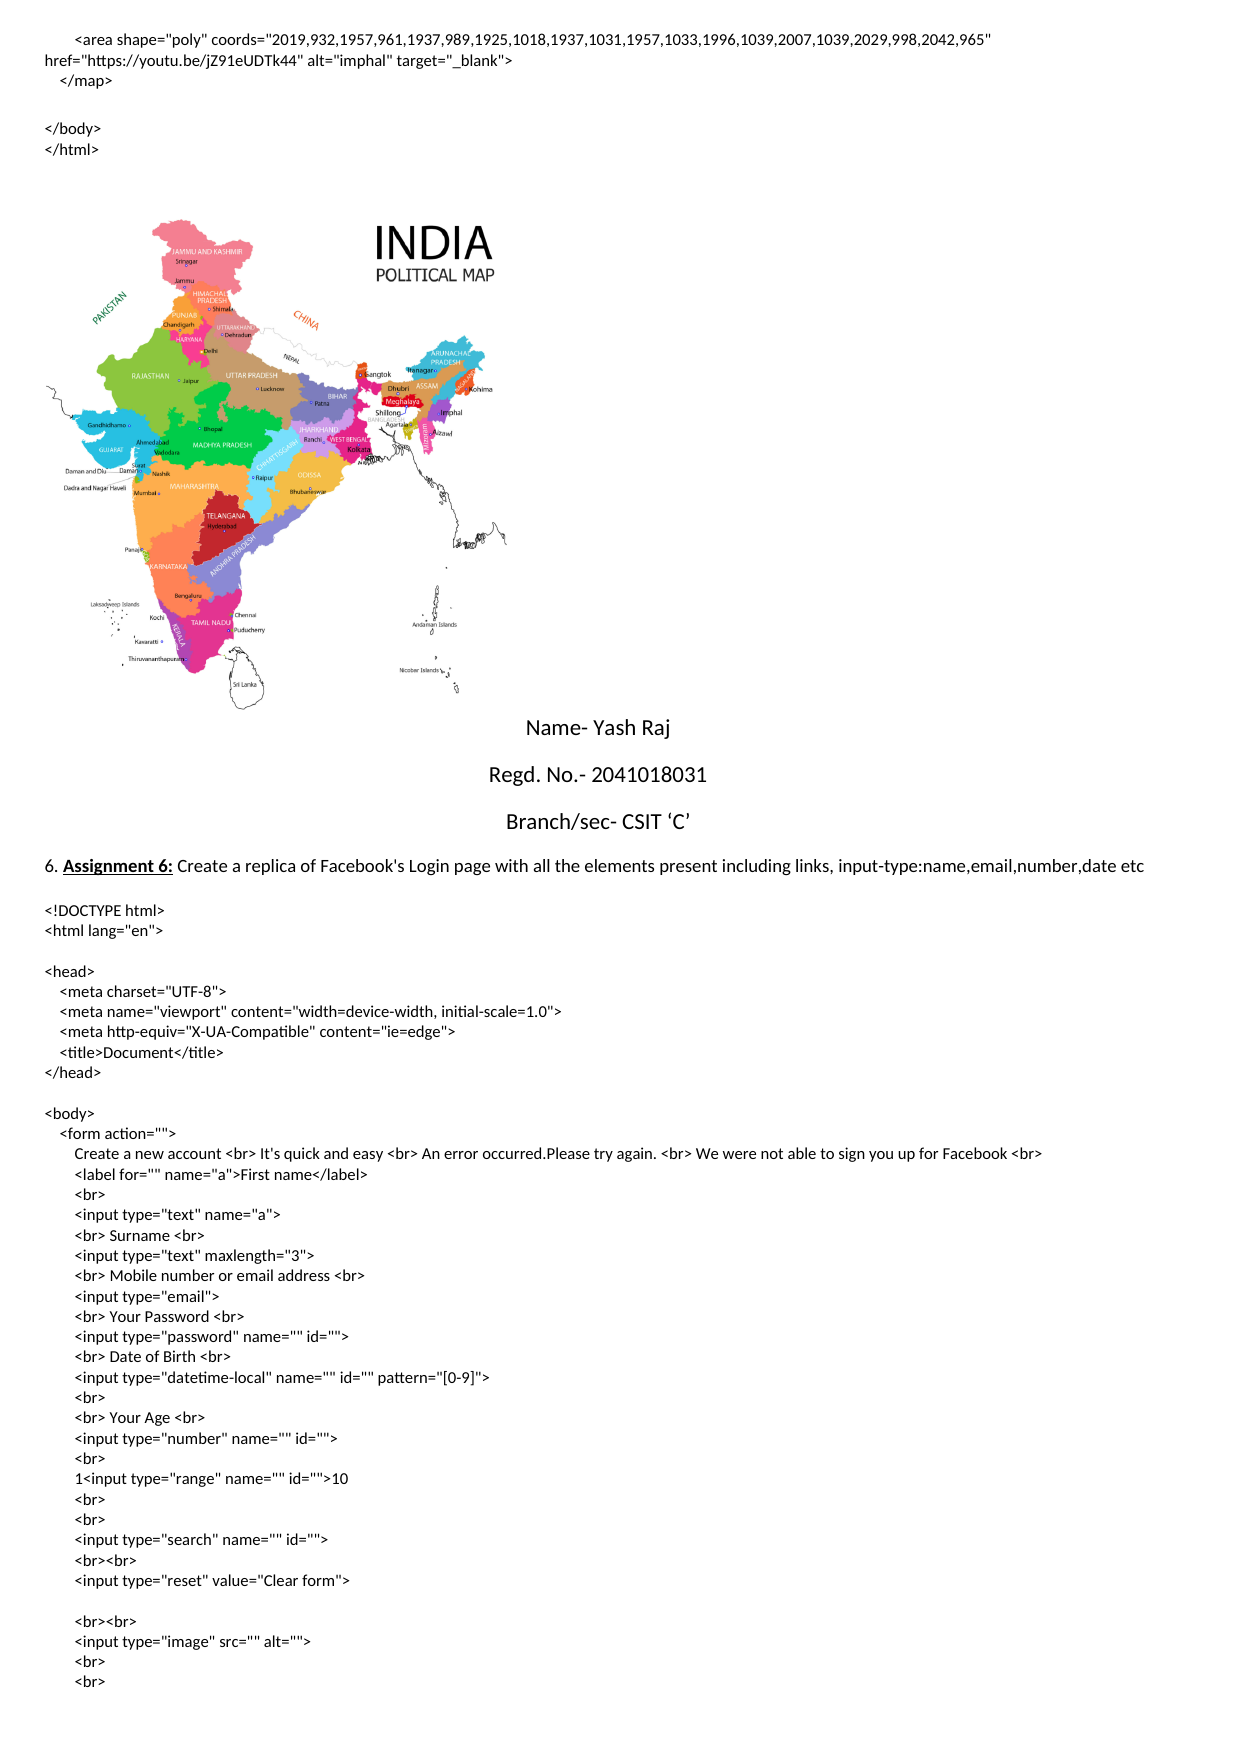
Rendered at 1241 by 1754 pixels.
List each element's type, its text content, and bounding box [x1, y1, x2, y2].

text </body> [44, 118, 1152, 139]
text 1<input type="range" name="" id="">10 [44, 1469, 1152, 1489]
text Branch/sec- CSIT ‘C’ [44, 807, 1152, 835]
text <br> Date of Birth <br> [44, 1347, 1152, 1367]
text <input type="image" src="" alt=""> [44, 1631, 1152, 1651]
text Regd. No.- 2041018031 [44, 760, 1152, 788]
text <br> Your Age <br> [44, 1408, 1152, 1428]
text </map> [44, 70, 1152, 91]
text <br> [44, 1509, 1152, 1529]
text <br><br> [44, 1611, 1152, 1631]
text <input type="text" maxlength="3"> [44, 1245, 1152, 1266]
text <meta charset="UTF-8"> [44, 981, 1152, 1001]
text <br> [44, 1672, 1152, 1692]
text <input type="email"> [44, 1286, 1152, 1306]
text <!DOCTYPE html> [44, 900, 1152, 920]
text Name- Yash Raj [44, 713, 1152, 741]
text <form action=""> [44, 1123, 1152, 1144]
text <body> [44, 1103, 1152, 1123]
text <br> [44, 1448, 1152, 1469]
text <meta http-equiv="X-UA-Compatible" content="ie=edge"> [44, 1022, 1152, 1042]
text <head> [44, 961, 1152, 981]
text <br> Surname <br> [44, 1225, 1152, 1245]
text <input type="text" name="a"> [44, 1204, 1152, 1225]
text <input type="number" name="" id=""> [44, 1428, 1152, 1448]
text <html lang="en"> [44, 920, 1152, 941]
text <br><br> [44, 1550, 1152, 1570]
text <meta name="viewport" content="width=device-width, initial-scale=1.0"> [44, 1001, 1152, 1022]
text <label for="" name="a">First name</label> [44, 1164, 1152, 1184]
text </html> [44, 139, 1152, 159]
text <input type="reset" value="Clear form"> [44, 1570, 1152, 1591]
text 6. Assignment 6: Create a replica of Facebook's Login page with all the elements present including links, input-type:name,email,number,date etc [44, 854, 1152, 877]
picture [44, 215, 518, 714]
text <input type="password" name="" id=""> [44, 1326, 1152, 1347]
text <br> [44, 1387, 1152, 1408]
text <input type="search" name="" id=""> [44, 1529, 1152, 1550]
text <br> Your Password <br> [44, 1306, 1152, 1326]
text <br> Mobile number or email address <br> [44, 1266, 1152, 1286]
text <br> [44, 1651, 1152, 1672]
text </head> [44, 1062, 1152, 1083]
text <br> [44, 1489, 1152, 1509]
text <title>Document</title> [44, 1042, 1152, 1062]
text <area shape="poly" coords="2019,932,1957,961,1937,989,1925,1018,1937,1031,1957,1033,1996,1039,2007,1039,2029,998,2042,965" href="https://youtu.be/jZ91eUDTk44" alt="imphal" target="_blank"> [44, 29, 1152, 70]
text <br> [44, 1184, 1152, 1204]
text <input type="datetime-local" name="" id="" pattern="[0-9]"> [44, 1367, 1152, 1387]
text Create a new account <br> It's quick and easy <br> An error occurred.Please try again. <br> We were not able to sign you up for Facebook <br> [44, 1144, 1152, 1164]
